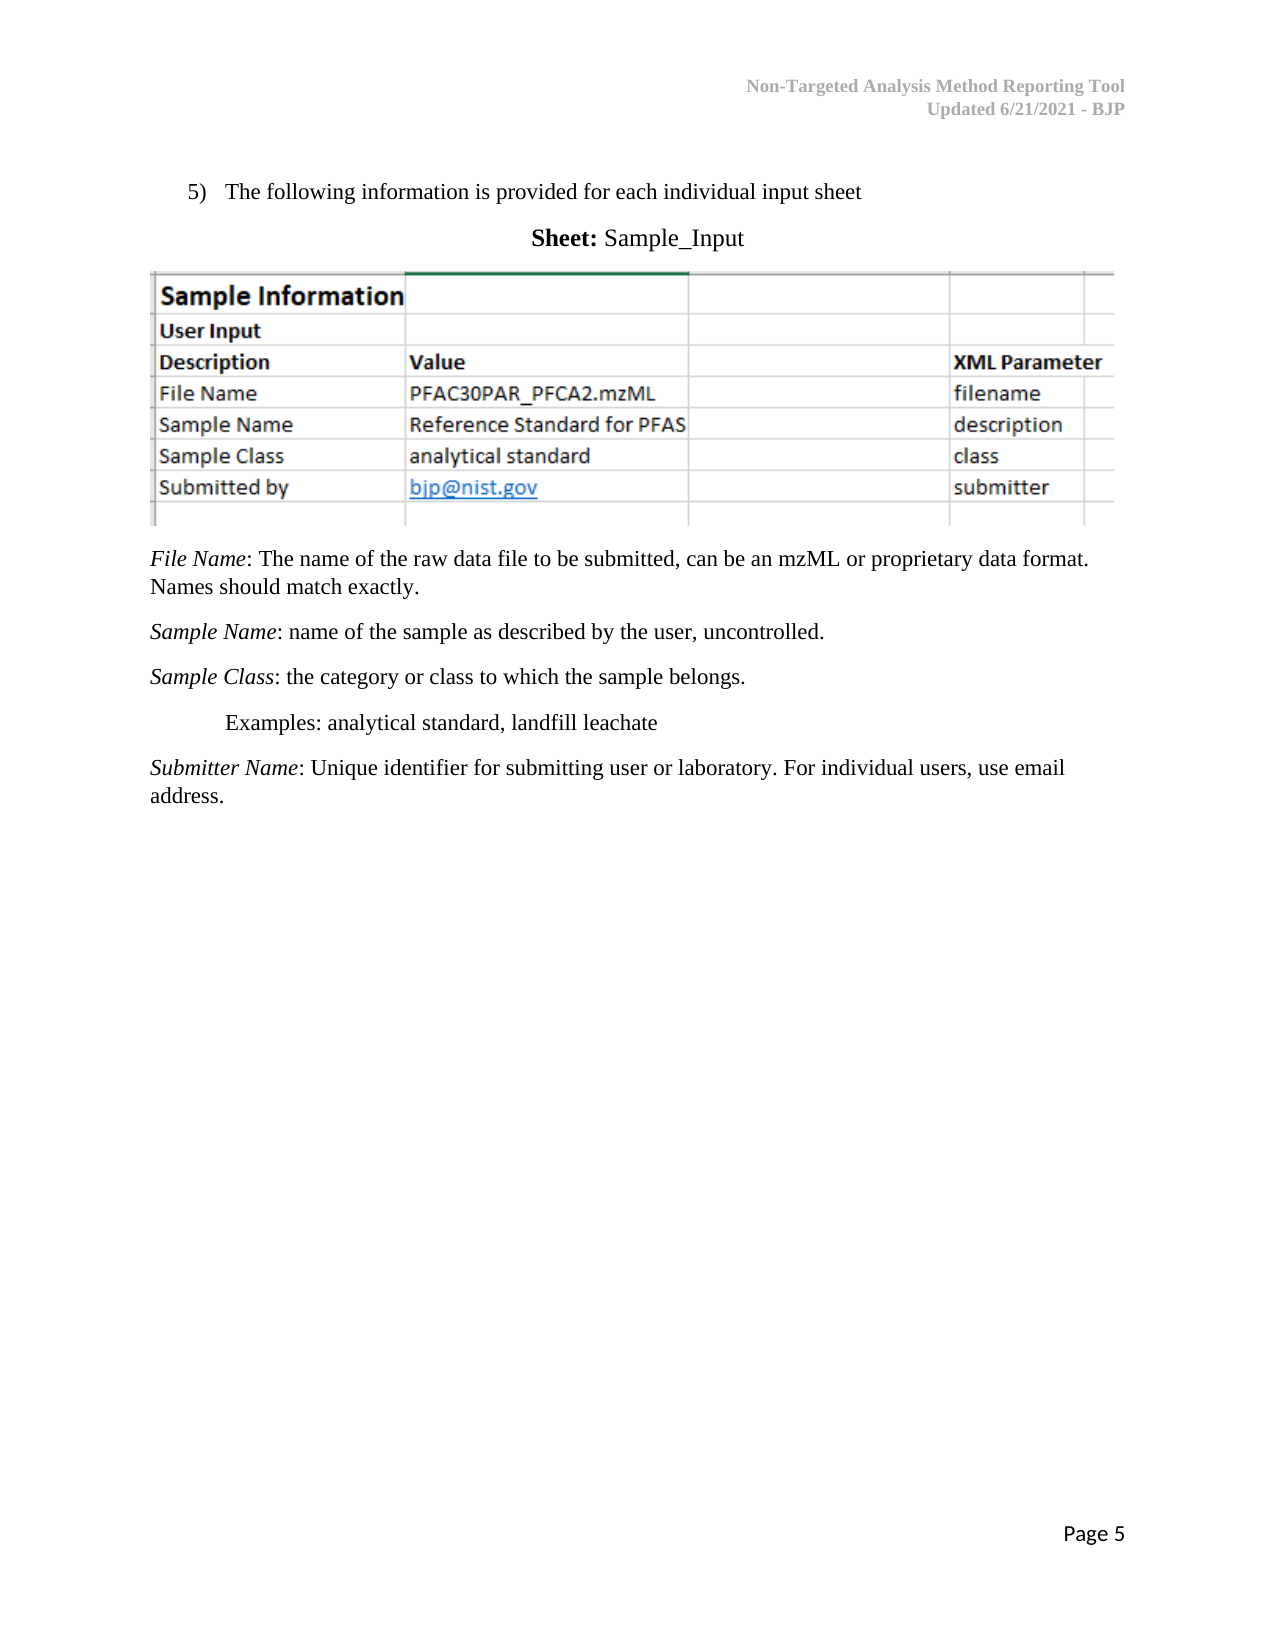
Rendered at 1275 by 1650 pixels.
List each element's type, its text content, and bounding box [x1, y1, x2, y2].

picture [150, 271, 1115, 526]
text Submitter Name: Unique identifier for submitting user or laboratory. For individual users, use email address. [150, 754, 1125, 808]
list The following information is provided for each individual input sheet [187, 178, 1125, 205]
text File Name: The name of the raw data file to be submitted, can be an mzML or proprietary data format. Names should match exactly. [150, 545, 1125, 599]
text Examples: analytical standard, landfill leachate [150, 708, 1125, 735]
text Sample Class: the category or class to which the sample belongs. [150, 663, 1125, 690]
text Sample Name: name of the sample as described by the user, uncontrolled. [150, 618, 1125, 645]
text Sheet: Sample_Input [150, 223, 1125, 252]
